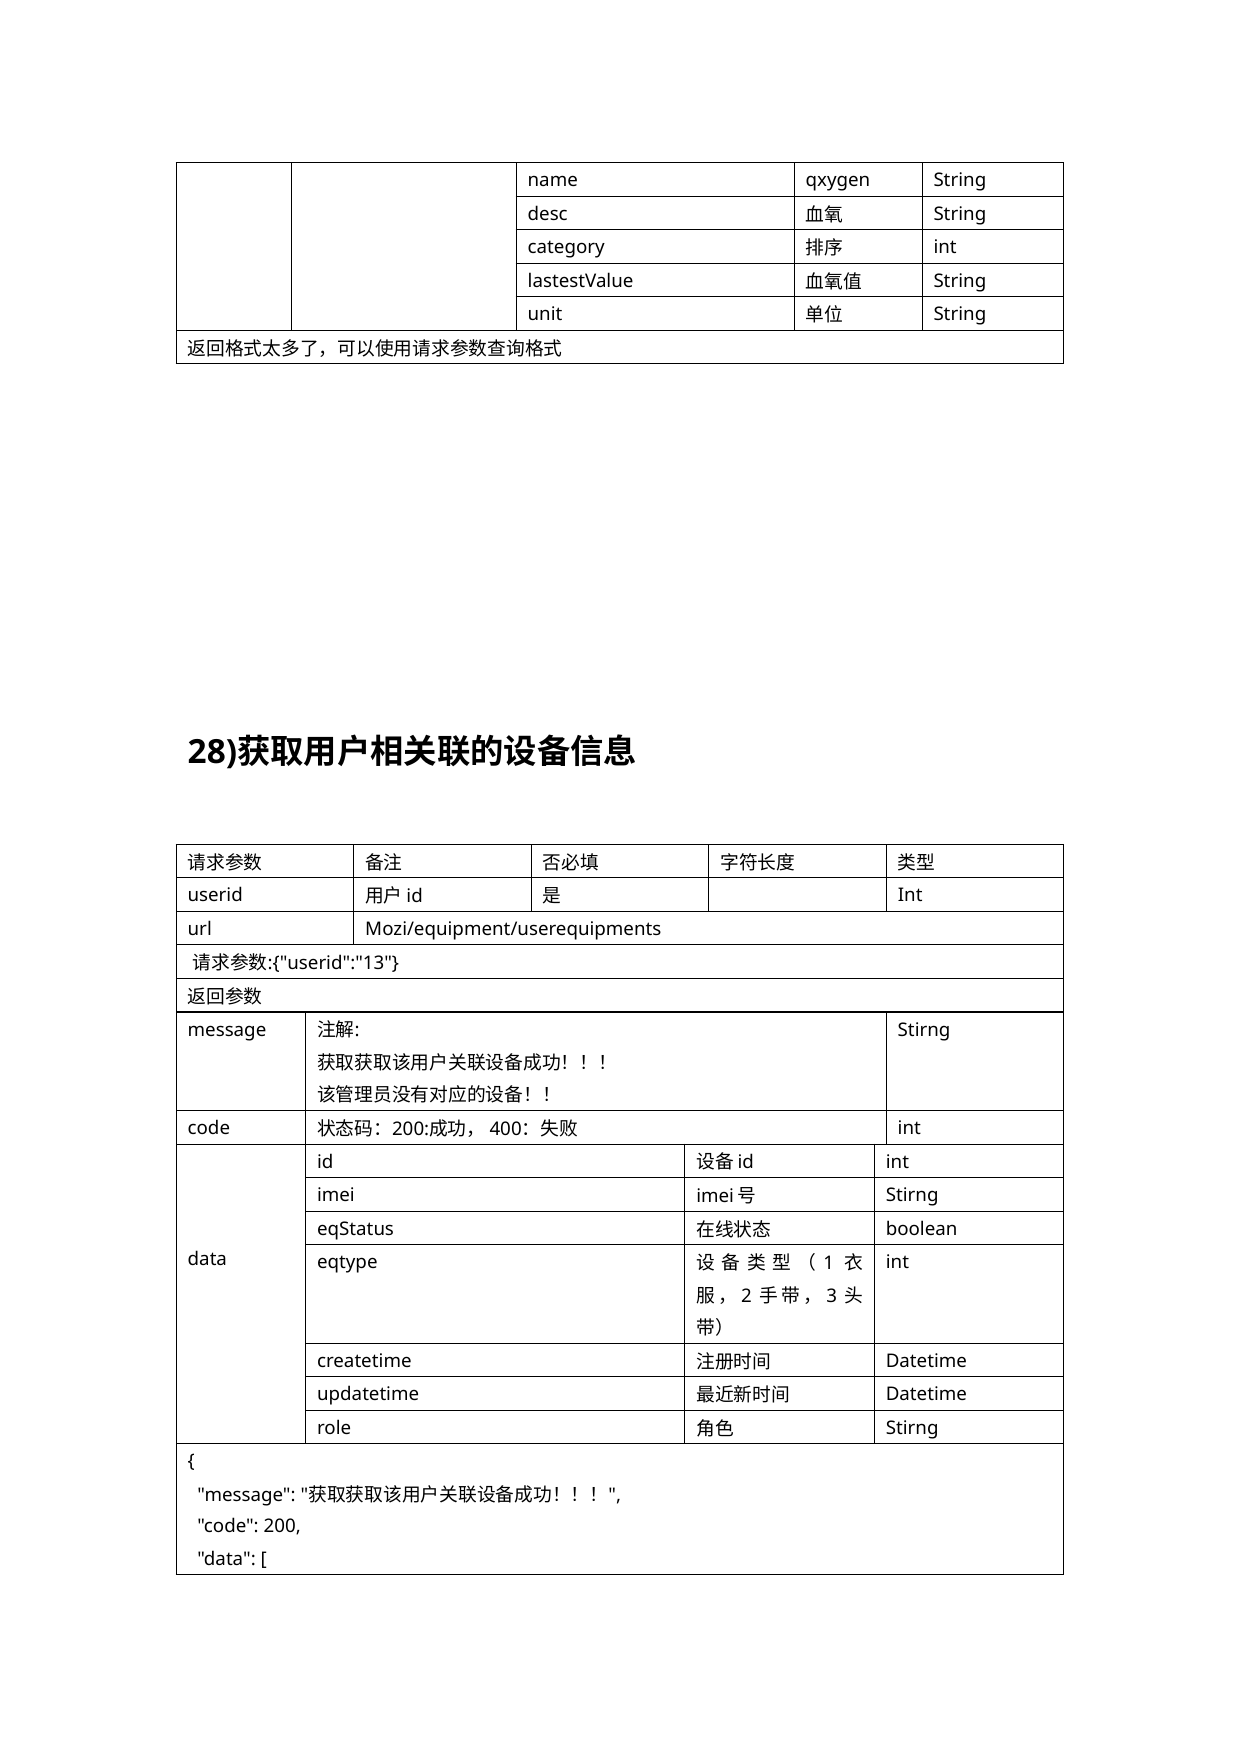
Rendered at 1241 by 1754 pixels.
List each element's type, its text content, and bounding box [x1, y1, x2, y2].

table_cell userid [177, 878, 353, 911]
table_header 字符长度 [709, 845, 886, 877]
table_cell eqStatus [306, 1212, 684, 1244]
table_header 备注 [354, 845, 531, 877]
table_cell 注解: 获取获取该用户关联设备成功！！！ 该管理员没有对应的设备！！ [306, 1013, 886, 1110]
table_cell unit [517, 297, 794, 330]
table_cell Datetime [875, 1344, 1063, 1376]
table_cell 在线状态 [685, 1212, 874, 1244]
table_cell category [517, 230, 794, 263]
table_cell 注册时间 [685, 1344, 874, 1376]
table_cell String [923, 197, 1063, 229]
table_cell 血氧 [795, 197, 922, 229]
table_header 请求参数 [177, 845, 353, 877]
table_cell 最近新时间 [685, 1377, 874, 1410]
table_cell 是 [532, 878, 708, 911]
table_cell id [306, 1145, 684, 1177]
table_cell message [177, 1013, 305, 1110]
table_cell url [177, 912, 353, 944]
table_cell qxygen [795, 163, 922, 196]
table_cell 血氧值 [795, 264, 922, 296]
table_cell 状态码：200:成功， 400：失败 [306, 1111, 886, 1143]
table_cell Stirng [875, 1178, 1063, 1211]
table_header 类型 [887, 845, 1063, 877]
table_cell name [517, 163, 794, 196]
table_cell data [177, 1145, 305, 1443]
table_cell code [177, 1111, 305, 1143]
table_cell int [875, 1245, 1063, 1343]
table_cell int [887, 1111, 1063, 1143]
table_cell updatetime [306, 1377, 684, 1410]
table_cell 单位 [795, 297, 922, 330]
table_cell Datetime [875, 1377, 1063, 1410]
table_cell String [923, 297, 1063, 330]
table_cell lastestValue [517, 264, 794, 296]
table_cell 排序 [795, 230, 922, 263]
table_cell [709, 878, 886, 911]
subtitle 28)获取用户相关联的设备信息 [187, 716, 1053, 781]
table_cell String [923, 264, 1063, 296]
table_cell 返回参数 [177, 979, 1063, 1011]
table_cell 角色 [685, 1411, 874, 1443]
table_cell 设备id [685, 1145, 874, 1177]
table_cell Int [887, 878, 1063, 911]
table_cell int [923, 230, 1063, 263]
table_cell imei [306, 1178, 684, 1211]
table_cell 请求参数:{"userid":"13"} [177, 945, 1063, 978]
table_cell eqtype [306, 1245, 684, 1343]
table_cell Mozi/equipment/userequipments [354, 912, 1063, 944]
table_cell desc [517, 197, 794, 229]
table_cell imei号 [685, 1178, 874, 1211]
table_cell role [306, 1411, 684, 1443]
table_cell boolean [875, 1212, 1063, 1244]
table_cell 设备类型（1衣服，2手带，3头带） [685, 1245, 874, 1343]
table_cell Stirng [875, 1411, 1063, 1443]
table_cell 用户id [354, 878, 531, 911]
table_cell createtime [306, 1344, 684, 1376]
table_cell Stirng [887, 1013, 1063, 1110]
table_cell String [923, 163, 1063, 196]
table_cell int [875, 1145, 1063, 1177]
table_header 否必填 [532, 845, 708, 877]
table_cell 返回格式太多了，可以使用请求参数查询格式 [177, 331, 1063, 363]
